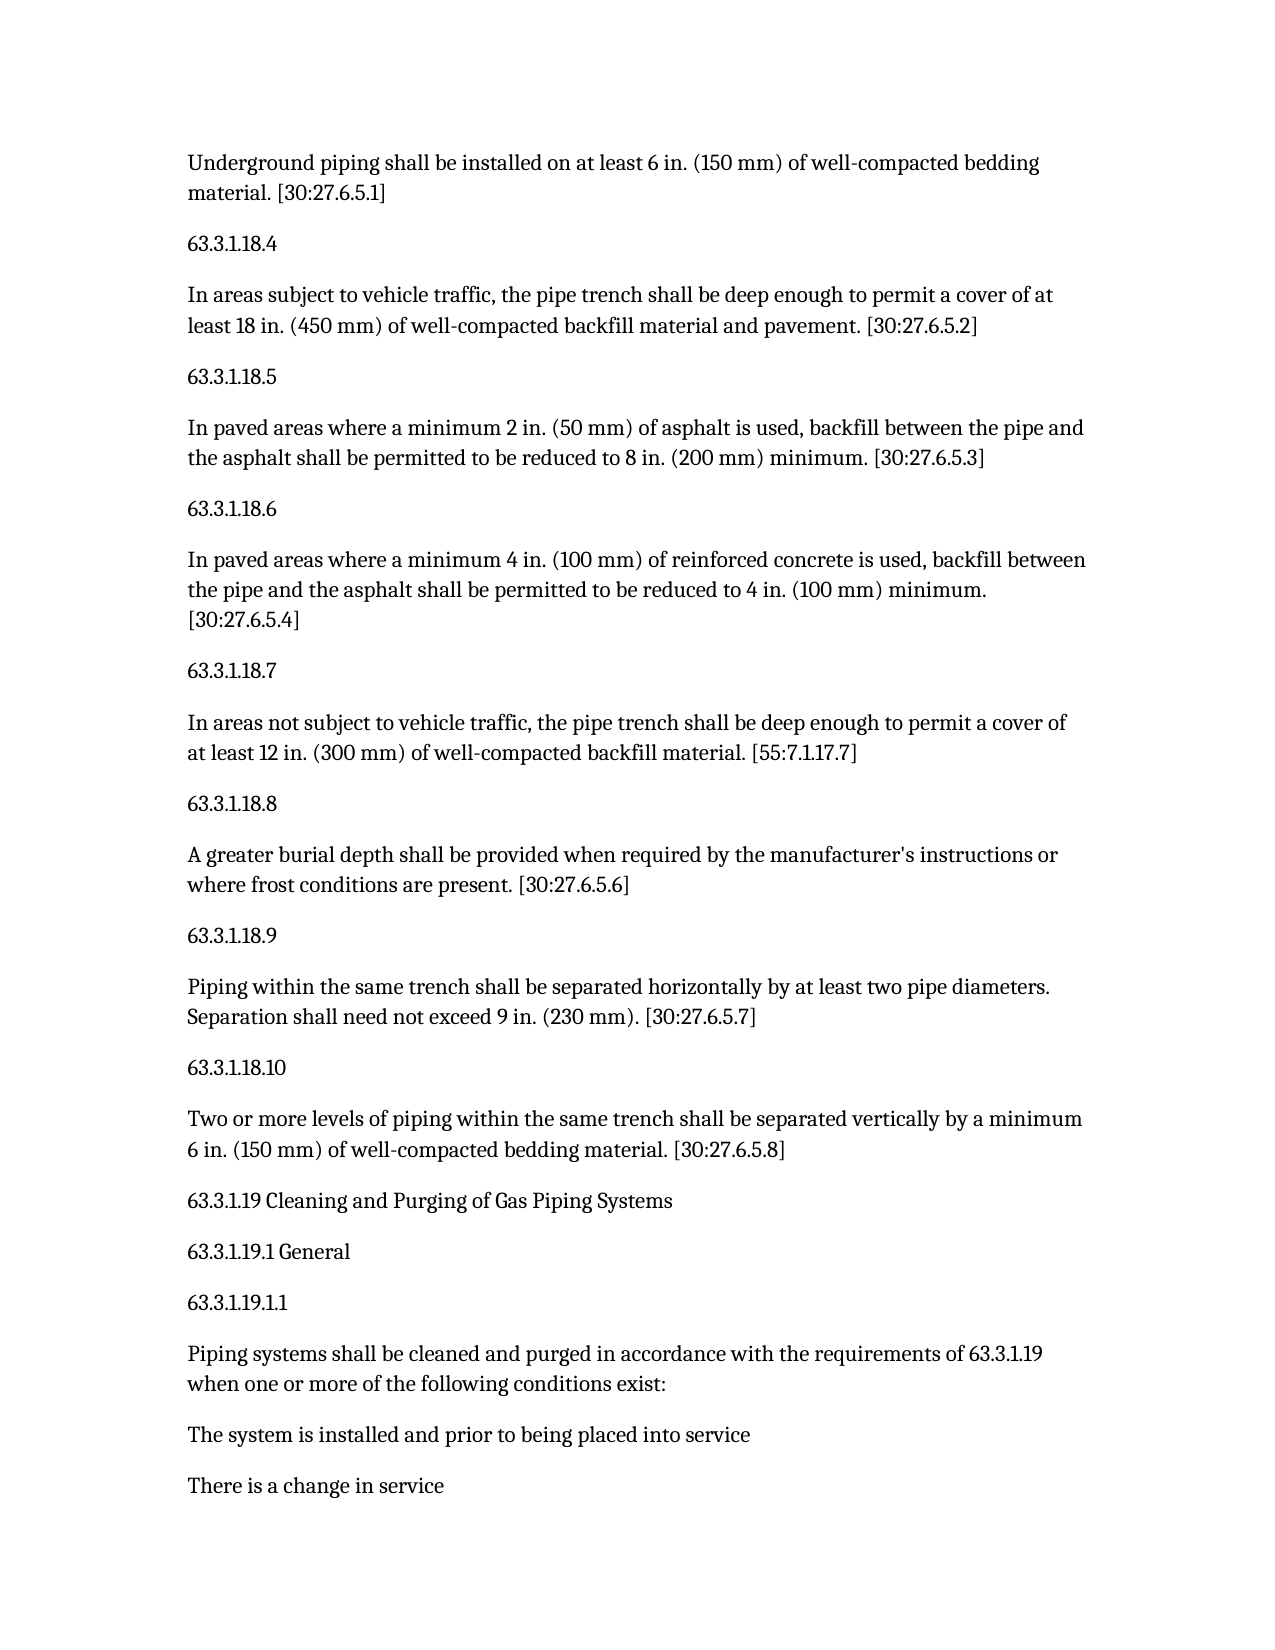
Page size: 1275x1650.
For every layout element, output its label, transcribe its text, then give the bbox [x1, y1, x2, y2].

text A greater burial depth shall be provided when required by the manufacturer's instructions or where frost conditions are present. [30:27.6.5.6] [187, 842, 1087, 898]
text In paved areas where a minimum 2 in. (50 mm) of asphalt is used, backfill between the pipe and the asphalt shall be permitted to be reduced to 8 in. (200 mm) minimum. [30:27.6.5.3] [187, 414, 1087, 471]
text 63.3.1.18.6 [187, 496, 1087, 522]
text 63.3.1.19.1.1 [187, 1289, 1087, 1316]
text 63.3.1.18.9 [187, 923, 1087, 949]
text 63.3.1.18.5 [187, 363, 1087, 390]
text 63.3.1.19.1 General [187, 1238, 1087, 1265]
text In areas subject to vehicle traffic, the pipe trench shall be deep enough to permit a cover of at least 18 in. (450 mm) of well-compacted backfill material and pavement. [30:27.6.5.2] [187, 282, 1087, 339]
text 63.3.1.18.4 [187, 231, 1087, 258]
text There is a change in service [187, 1473, 1087, 1499]
text Underground piping shall be installed on at least 6 in. (150 mm) of well-compacted bedding material. [30:27.6.5.1] [187, 150, 1087, 207]
text In areas not subject to vehicle traffic, the pipe trench shall be deep enough to permit a cover of at least 12 in. (300 mm) of well-compacted backfill material. [55:7.1.17.7] [187, 709, 1087, 766]
text The system is installed and prior to being placed into service [187, 1422, 1087, 1448]
text 63.3.1.18.10 [187, 1055, 1087, 1082]
text Piping within the same trench shall be separated horizontally by at least two pipe diameters. Separation shall need not exceed 9 in. (230 mm). [30:27.6.5.7] [187, 974, 1087, 1031]
text Two or more levels of piping within the same trench shall be separated vertically by a minimum 6 in. (150 mm) of well-compacted bedding material. [30:27.6.5.8] [187, 1106, 1087, 1163]
text 63.3.1.18.8 [187, 791, 1087, 817]
text 63.3.1.19 Cleaning and Purging of Gas Piping Systems [187, 1187, 1087, 1214]
text In paved areas where a minimum 4 in. (100 mm) of reinforced concrete is used, backfill between the pipe and the asphalt shall be permitted to be reduced to 4 in. (100 mm) minimum. [30:27.6.5.4] [187, 547, 1087, 634]
text 63.3.1.18.7 [187, 658, 1087, 685]
text Piping systems shall be cleaned and purged in accordance with the requirements of 63.3.1.19 when one or more of the following conditions exist: [187, 1341, 1087, 1397]
